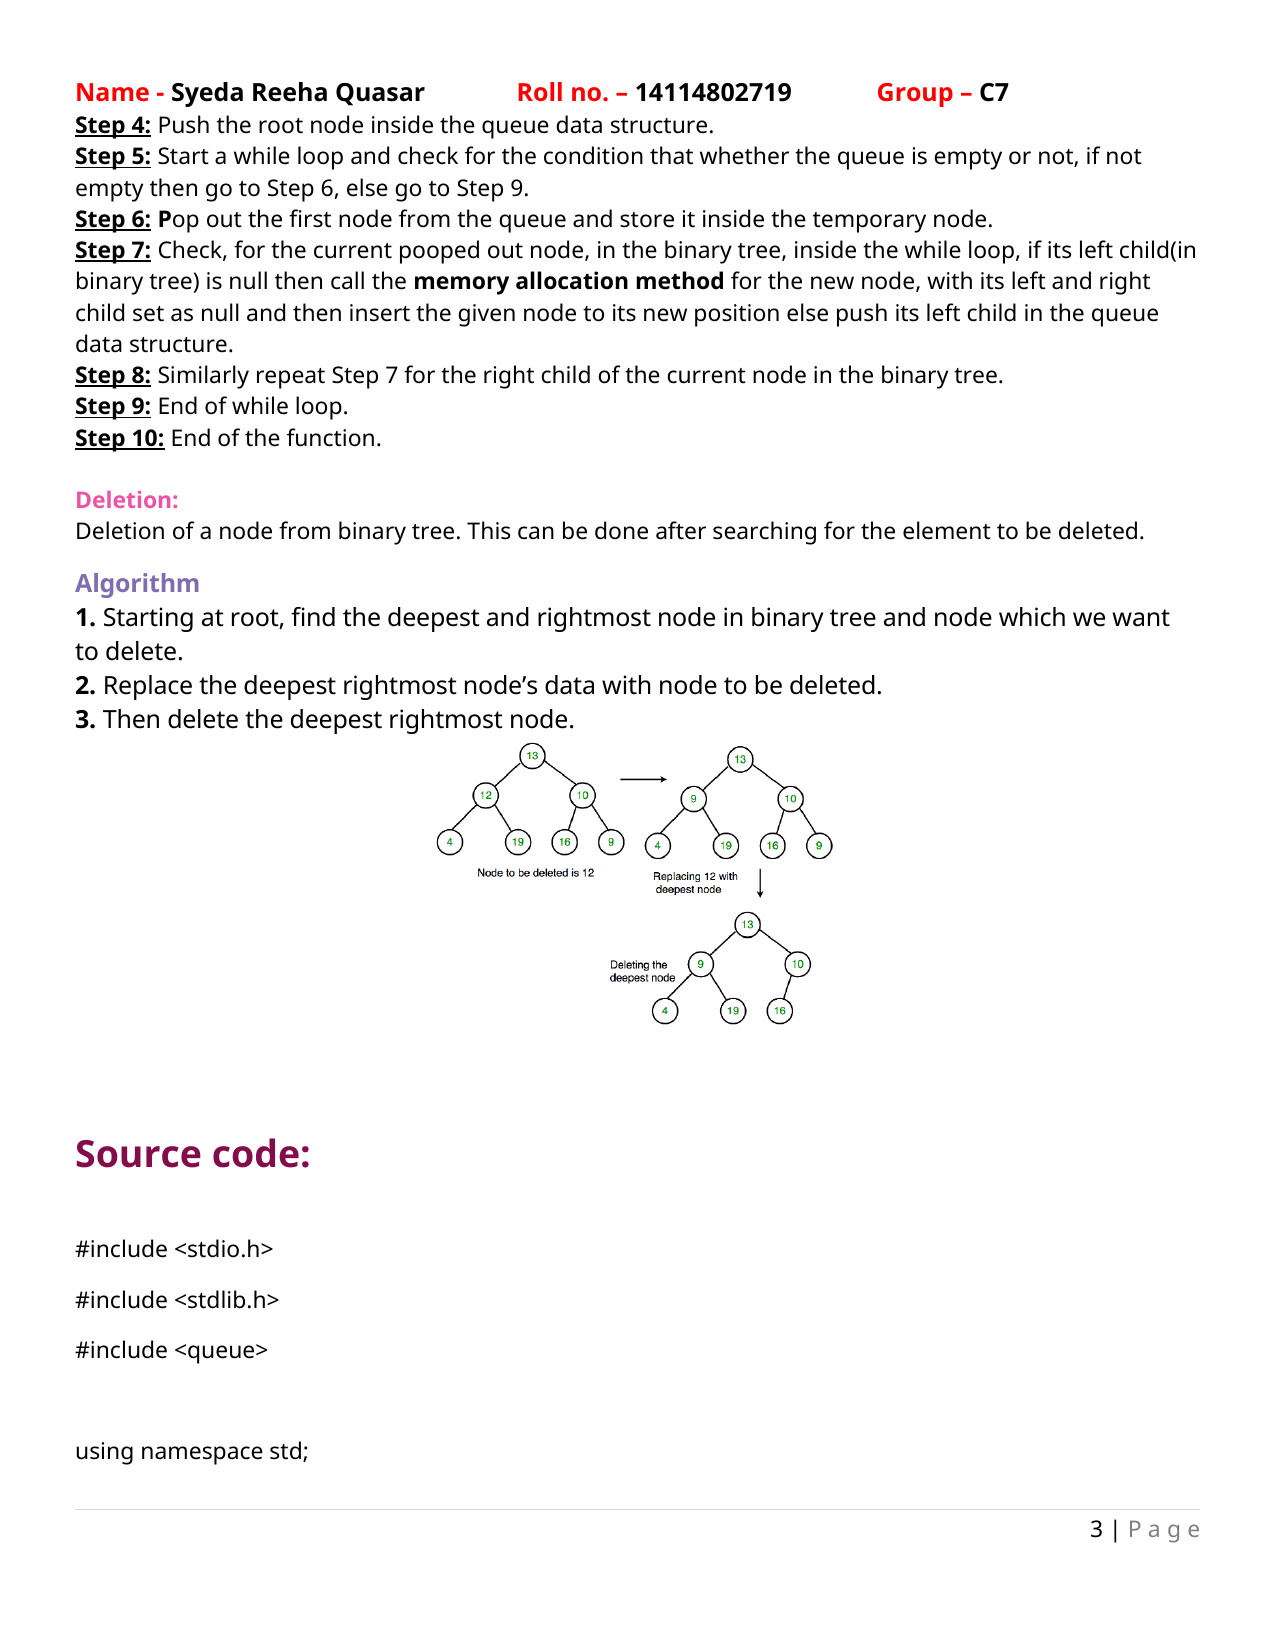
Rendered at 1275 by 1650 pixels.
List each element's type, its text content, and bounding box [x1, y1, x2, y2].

text Deletion: [75, 484, 1200, 515]
text #include <stdlib.h> [75, 1284, 1200, 1315]
text Step 7: Check, for the current pooped out node, in the binary tree, inside the while loop, if its left child(in binary tree) is null then call the memory allocation method for the new node, with its left and right child set as null and then insert the given node to its new position else push its left child in the queue data structure. [75, 234, 1200, 359]
text Step 6: Pop out the first node from the queue and store it inside the temporary node. [75, 203, 1200, 234]
text #include <stdio.h> [75, 1233, 1200, 1264]
picture [429, 736, 846, 1031]
text Step 5: Start a while loop and check for the condition that whether the queue is empty or not, if not empty then go to Step 6, else go to Step 9. [75, 140, 1200, 203]
text Step 9: End of while loop. [75, 390, 1200, 422]
subtitle Source code: [75, 1128, 1200, 1179]
text Deletion of a node from binary tree. This can be done after searching for the element to be deleted. [75, 515, 1200, 547]
text Step 8: Similarly repeat Step 7 for the right child of the current node in the binary tree. [75, 359, 1200, 390]
text Step 10: End of the function. [75, 422, 1200, 453]
text Algorithm 1. Starting at root, find the deepest and rightmost node in binary tree and node which we want to delete. 2. Replace the deepest rightmost node’s data with node to be deleted. 3. Then delete the deepest rightmost node. [75, 566, 1200, 736]
text using namespace std; [75, 1435, 1200, 1466]
text #include <queue> [75, 1334, 1200, 1365]
text Step 4: Push the root node inside the queue data structure. [75, 109, 1200, 140]
